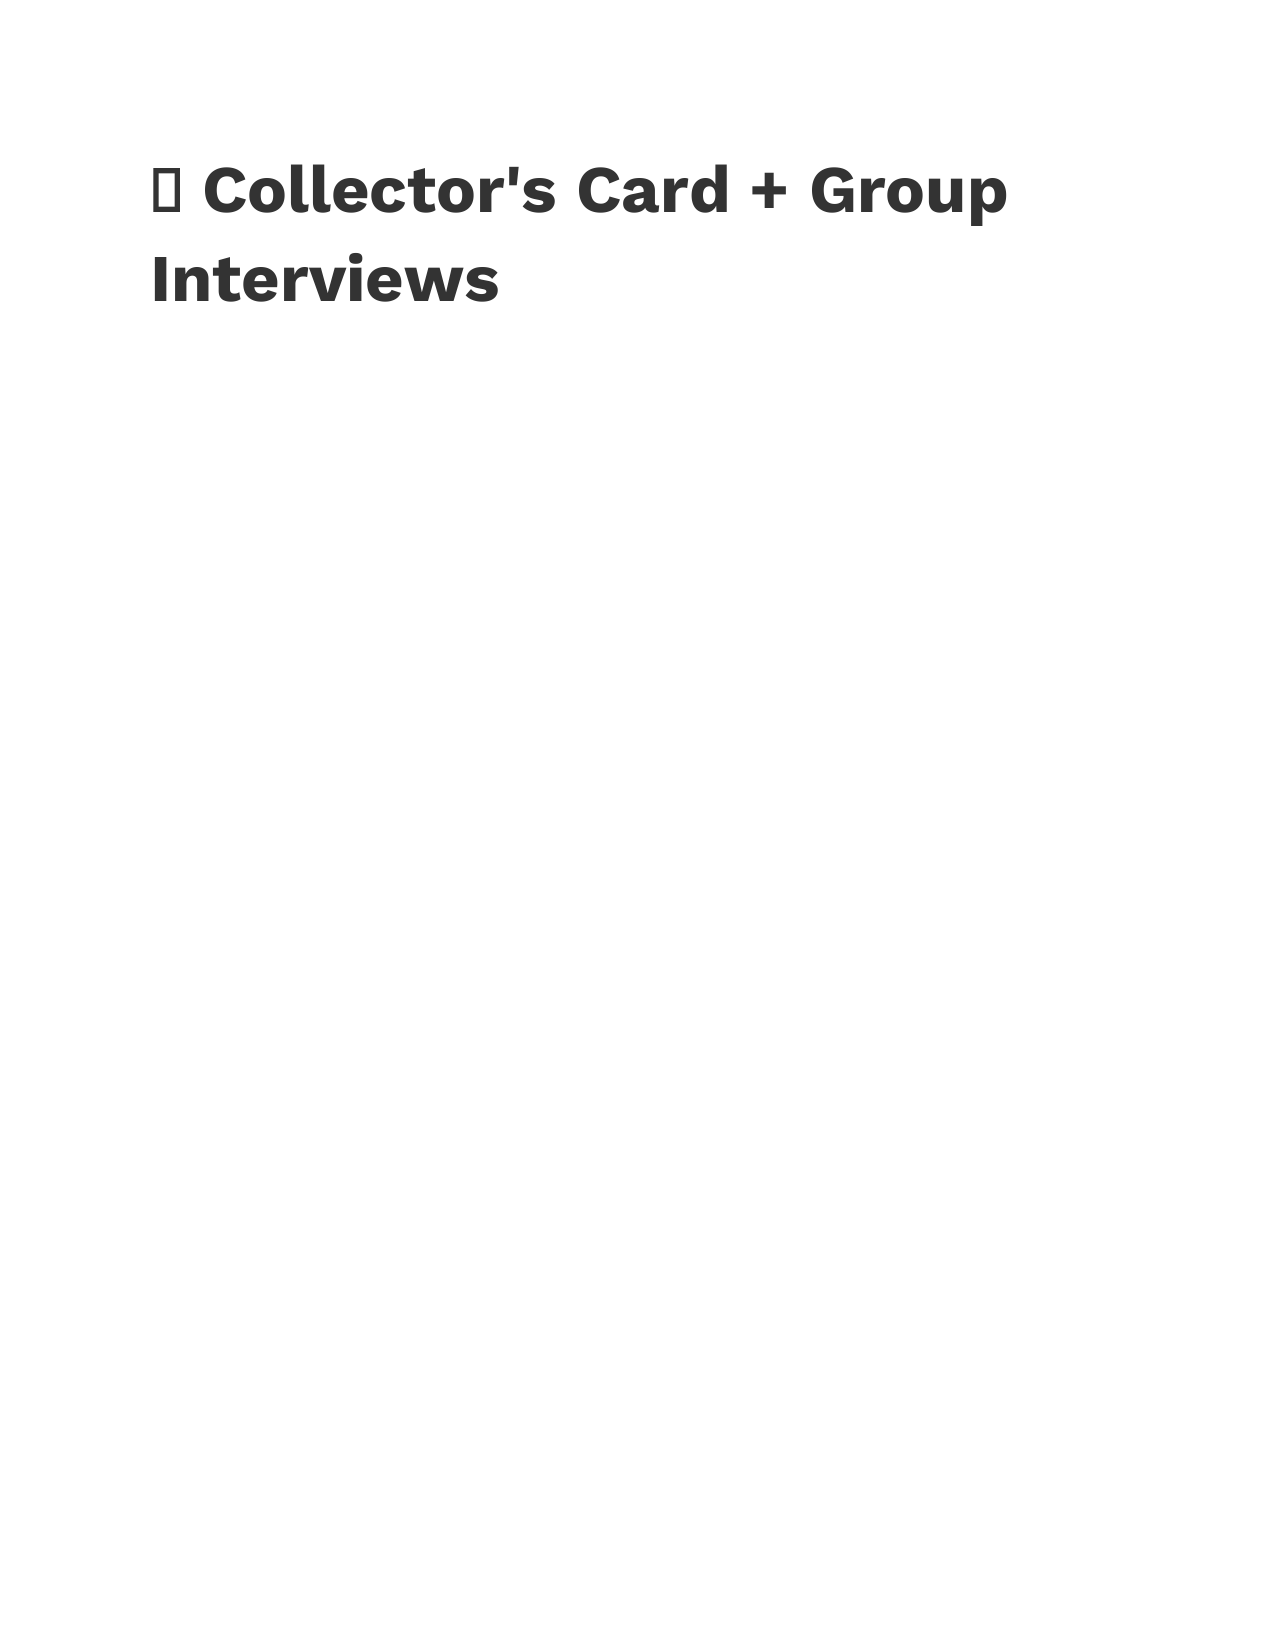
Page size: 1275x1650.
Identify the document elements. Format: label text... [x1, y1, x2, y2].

title 🪪 Collector's Card + Group Interviews [150, 150, 1125, 318]
